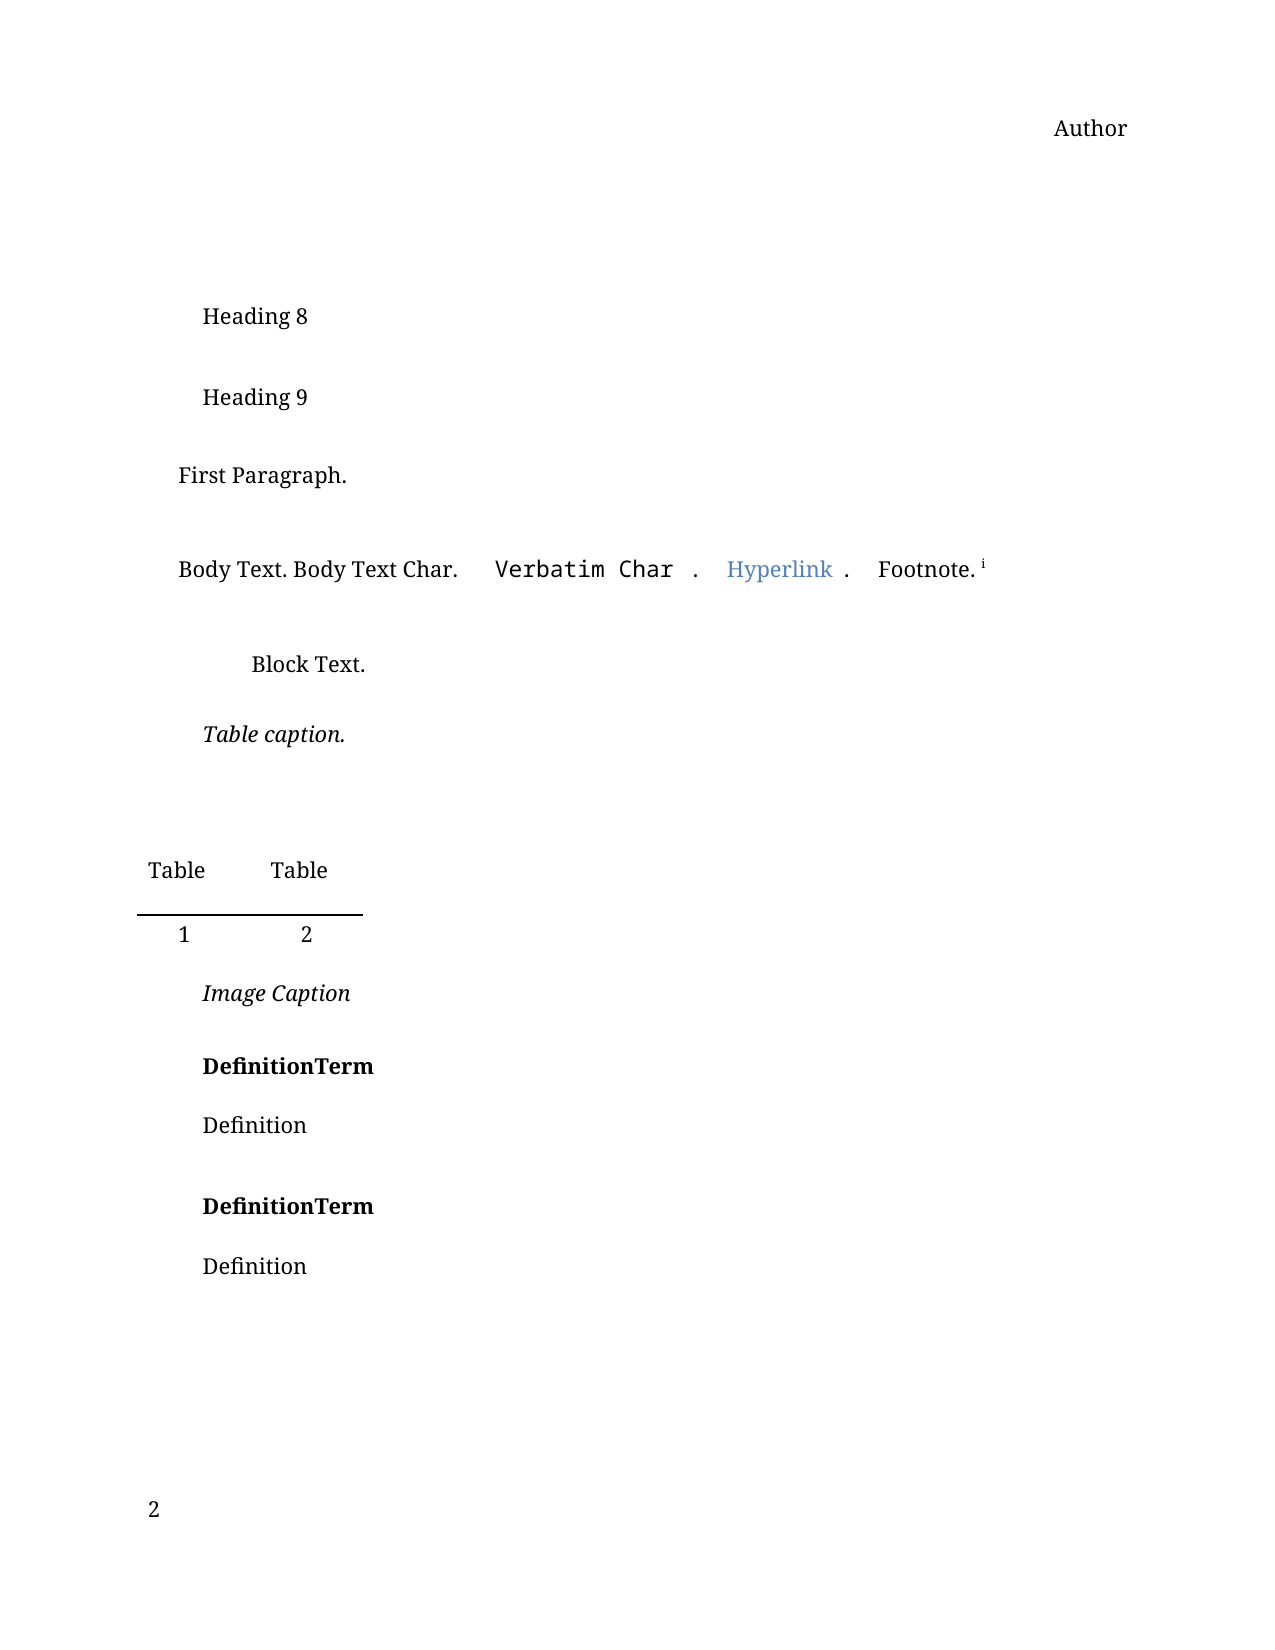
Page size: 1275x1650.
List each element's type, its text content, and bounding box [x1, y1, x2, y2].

table_cell 1 [137, 916, 250, 978]
text Body Text. Body Text Char. Verbatim Char . Hyperlink . Footnote. [148, 539, 1127, 599]
text Table caption. [148, 719, 1127, 749]
subtitle Heading 9 [148, 382, 1127, 412]
text Image Caption [148, 978, 1127, 1008]
table_header Table [137, 791, 250, 914]
text First Paragraph. [148, 460, 1127, 490]
text DefinitionTerm [148, 1051, 1127, 1081]
text Block Text. [198, 649, 1077, 679]
table_header Table [250, 791, 363, 914]
text Definition [148, 1110, 1127, 1140]
text Definition [148, 1251, 1127, 1281]
subtitle Heading 8 [148, 301, 1127, 331]
table_cell 2 [250, 916, 363, 978]
text DefinitionTerm [148, 1191, 1127, 1221]
